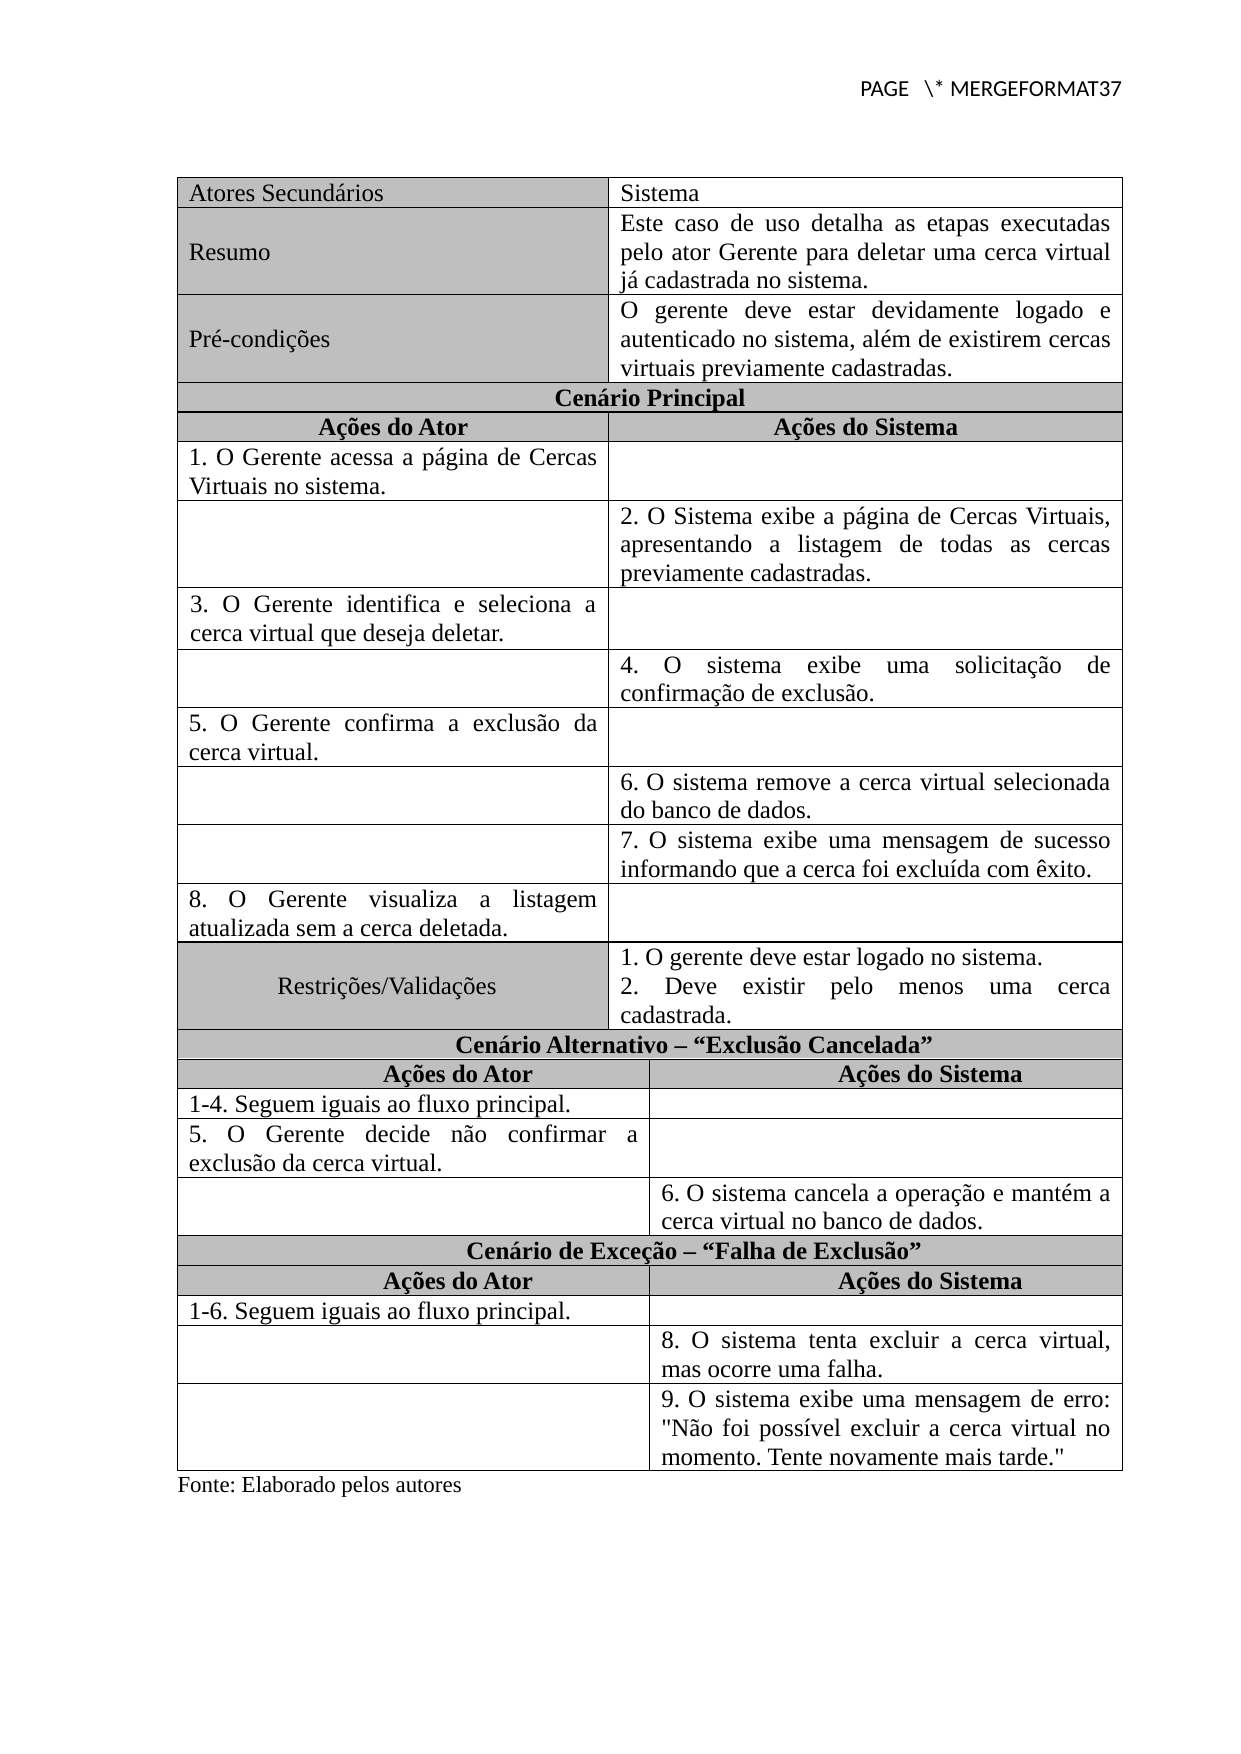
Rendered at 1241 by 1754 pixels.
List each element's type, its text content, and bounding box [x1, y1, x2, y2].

table_cell [178, 1384, 649, 1470]
table_cell [178, 501, 608, 587]
table_cell [650, 1089, 1122, 1118]
table_cell Pré-condições [178, 295, 608, 382]
table_cell 5. O Gerente decide não confirmar a exclusão da cerca virtual. [178, 1119, 649, 1177]
table_cell Ações do Sistema [650, 1060, 1122, 1088]
table_cell 9. O sistema exibe uma mensagem de erro: "Não foi possível excluir a cerca virtual no momento. Tente novamente mais tarde." [650, 1384, 1122, 1470]
table_cell Cenário Alternativo – “Exclusão Cancelada” [178, 1030, 1122, 1058]
table_cell [609, 442, 1122, 500]
table_cell 1. O Gerente acessa a página de Cercas Virtuais no sistema. [178, 442, 608, 500]
table_cell 8. O Gerente visualiza a listagem atualizada sem a cerca deletada. [178, 884, 608, 941]
table_cell Restrições/Validações [178, 943, 608, 1029]
table_cell 6. O sistema cancela a operação e mantém a cerca virtual no banco de dados. [650, 1178, 1122, 1235]
table_cell [178, 588, 608, 649]
table_cell Resumo [178, 208, 608, 294]
table_cell Ações do Sistema [609, 413, 1122, 441]
table_cell Ações do Ator [178, 1266, 649, 1295]
table_cell 2. O Sistema exibe a página de Cercas Virtuais, apresentando a listagem de todas as cercas previamente cadastradas. [609, 501, 1122, 587]
table_cell [178, 1178, 649, 1235]
text Fonte: Elaborado pelos autores [177, 1471, 1122, 1498]
table_cell [178, 767, 608, 824]
table_cell [178, 650, 608, 707]
table_cell [609, 708, 1122, 766]
table_cell 7. O sistema exibe uma mensagem de sucesso informando que a cerca foi excluída com êxito. [609, 825, 1122, 883]
table_cell 6. O sistema remove a cerca virtual selecionada do banco de dados. [609, 767, 1122, 824]
table_cell [178, 825, 608, 883]
table_cell 8. O sistema tenta excluir a cerca virtual, mas ocorre uma falha. [650, 1326, 1122, 1383]
table_cell [609, 588, 1122, 649]
table_cell Atores Secundários [178, 178, 608, 207]
table_cell Sistema [609, 178, 1122, 207]
table_cell Ações do Ator [178, 1060, 649, 1088]
table_cell [609, 884, 1122, 941]
table_cell Ações do Sistema [650, 1266, 1122, 1295]
table_cell [178, 1326, 649, 1383]
table_cell Ações do Ator [178, 413, 608, 441]
table_cell 5. O Gerente confirma a exclusão da cerca virtual. [178, 708, 608, 766]
table_cell 1-4. Seguem iguais ao fluxo principal. [178, 1089, 649, 1118]
table_cell Cenário de Exceção – “Falha de Exclusão” [178, 1236, 1122, 1265]
table_cell Cenário Principal [178, 383, 1122, 411]
table_cell [650, 1296, 1122, 1324]
table_cell [650, 1119, 1122, 1177]
table_cell 1-6. Seguem iguais ao fluxo principal. [178, 1296, 649, 1324]
table_cell 4. O sistema exibe uma solicitação de confirmação de exclusão. [609, 650, 1122, 707]
table_cell 1. O gerente deve estar logado no sistema. 2. Deve existir pelo menos uma cerca cadastrada. [609, 943, 1122, 1029]
table_cell O gerente deve estar devidamente logado e autenticado no sistema, além de existirem cercas virtuais previamente cadastradas. [609, 295, 1122, 382]
table_cell Este caso de uso detalha as etapas executadas pelo ator Gerente para deletar uma cerca virtual já cadastrada no sistema. [609, 208, 1122, 294]
